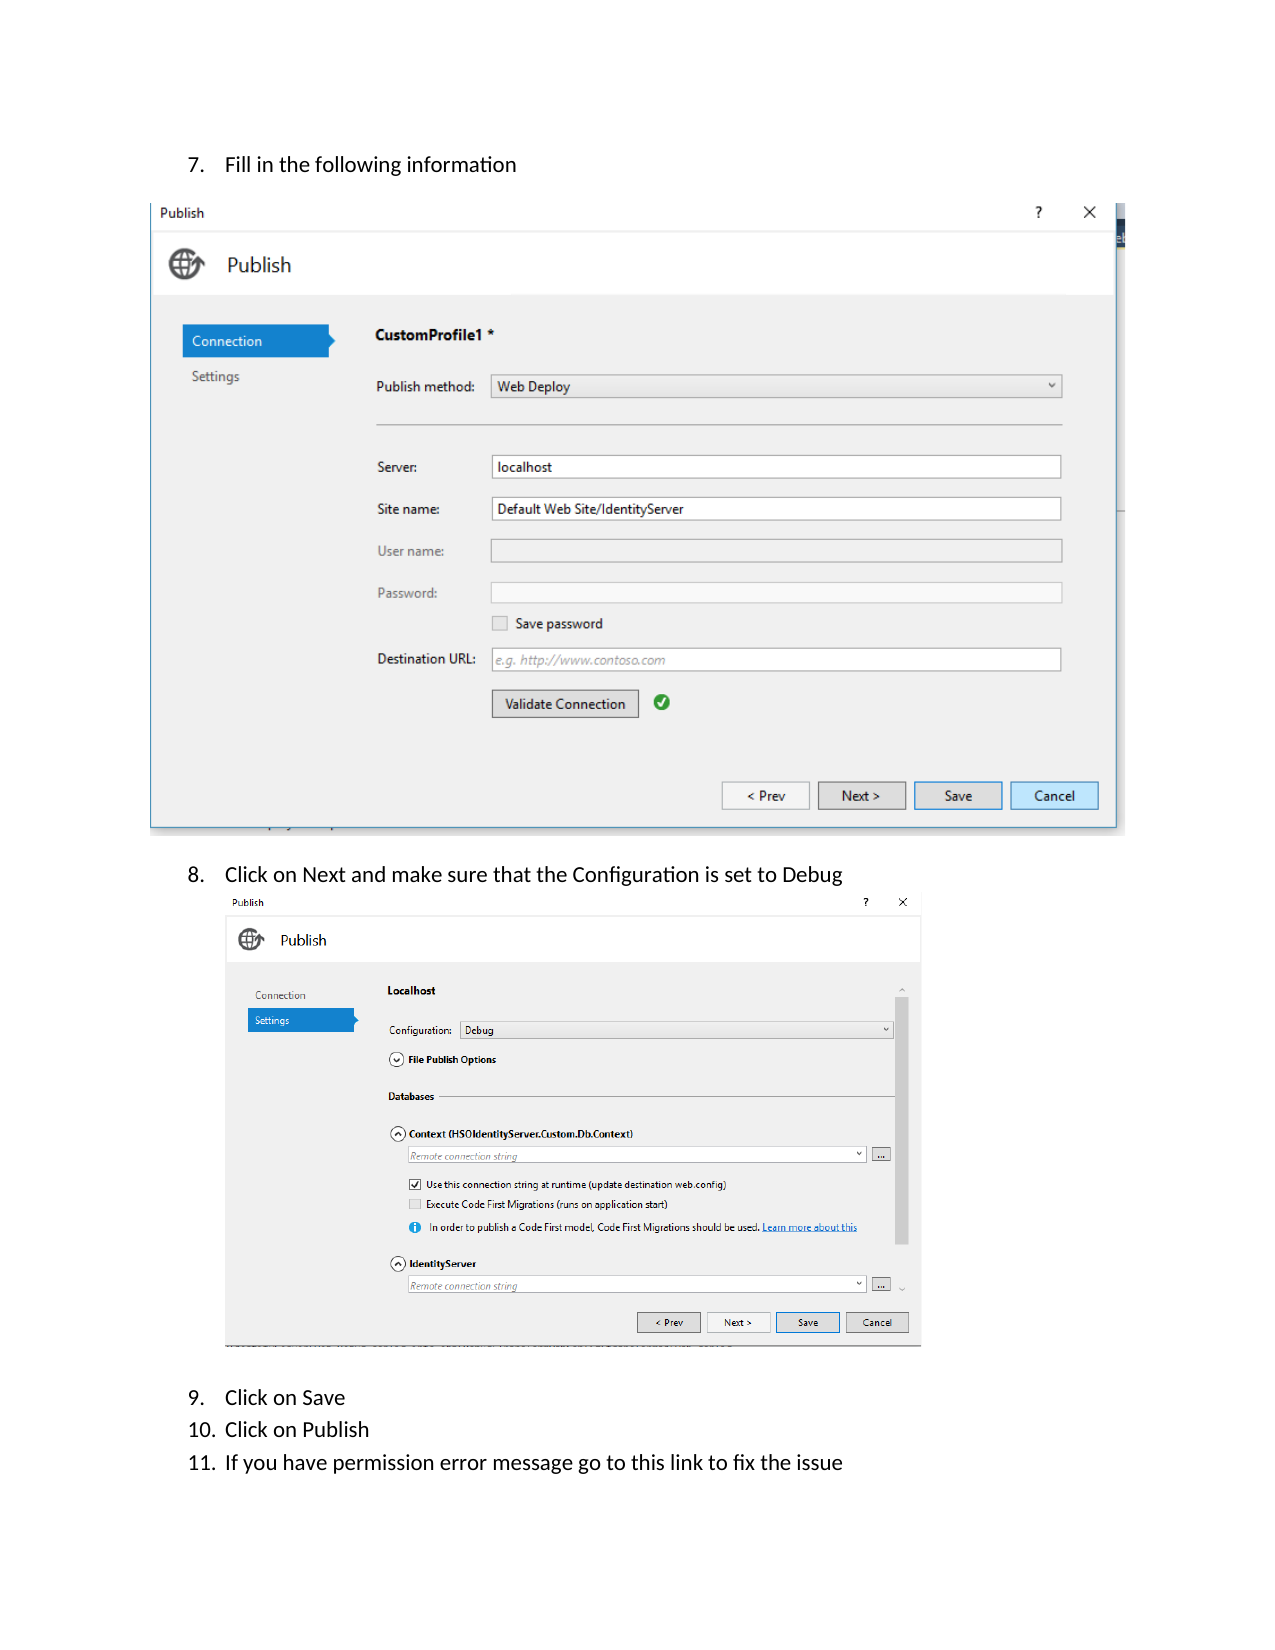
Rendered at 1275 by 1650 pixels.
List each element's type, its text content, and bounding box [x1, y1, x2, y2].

list Click on Next and make sure that the Configuration is set to Debug [187, 860, 1125, 888]
list Click on Save [187, 1383, 1125, 1411]
list Click on Publish [187, 1416, 1125, 1443]
list Fill in the following information [187, 150, 1125, 178]
picture [150, 203, 1125, 836]
picture [225, 892, 922, 1347]
list If you have permission error message go to this link to fix the issue [187, 1448, 1125, 1476]
